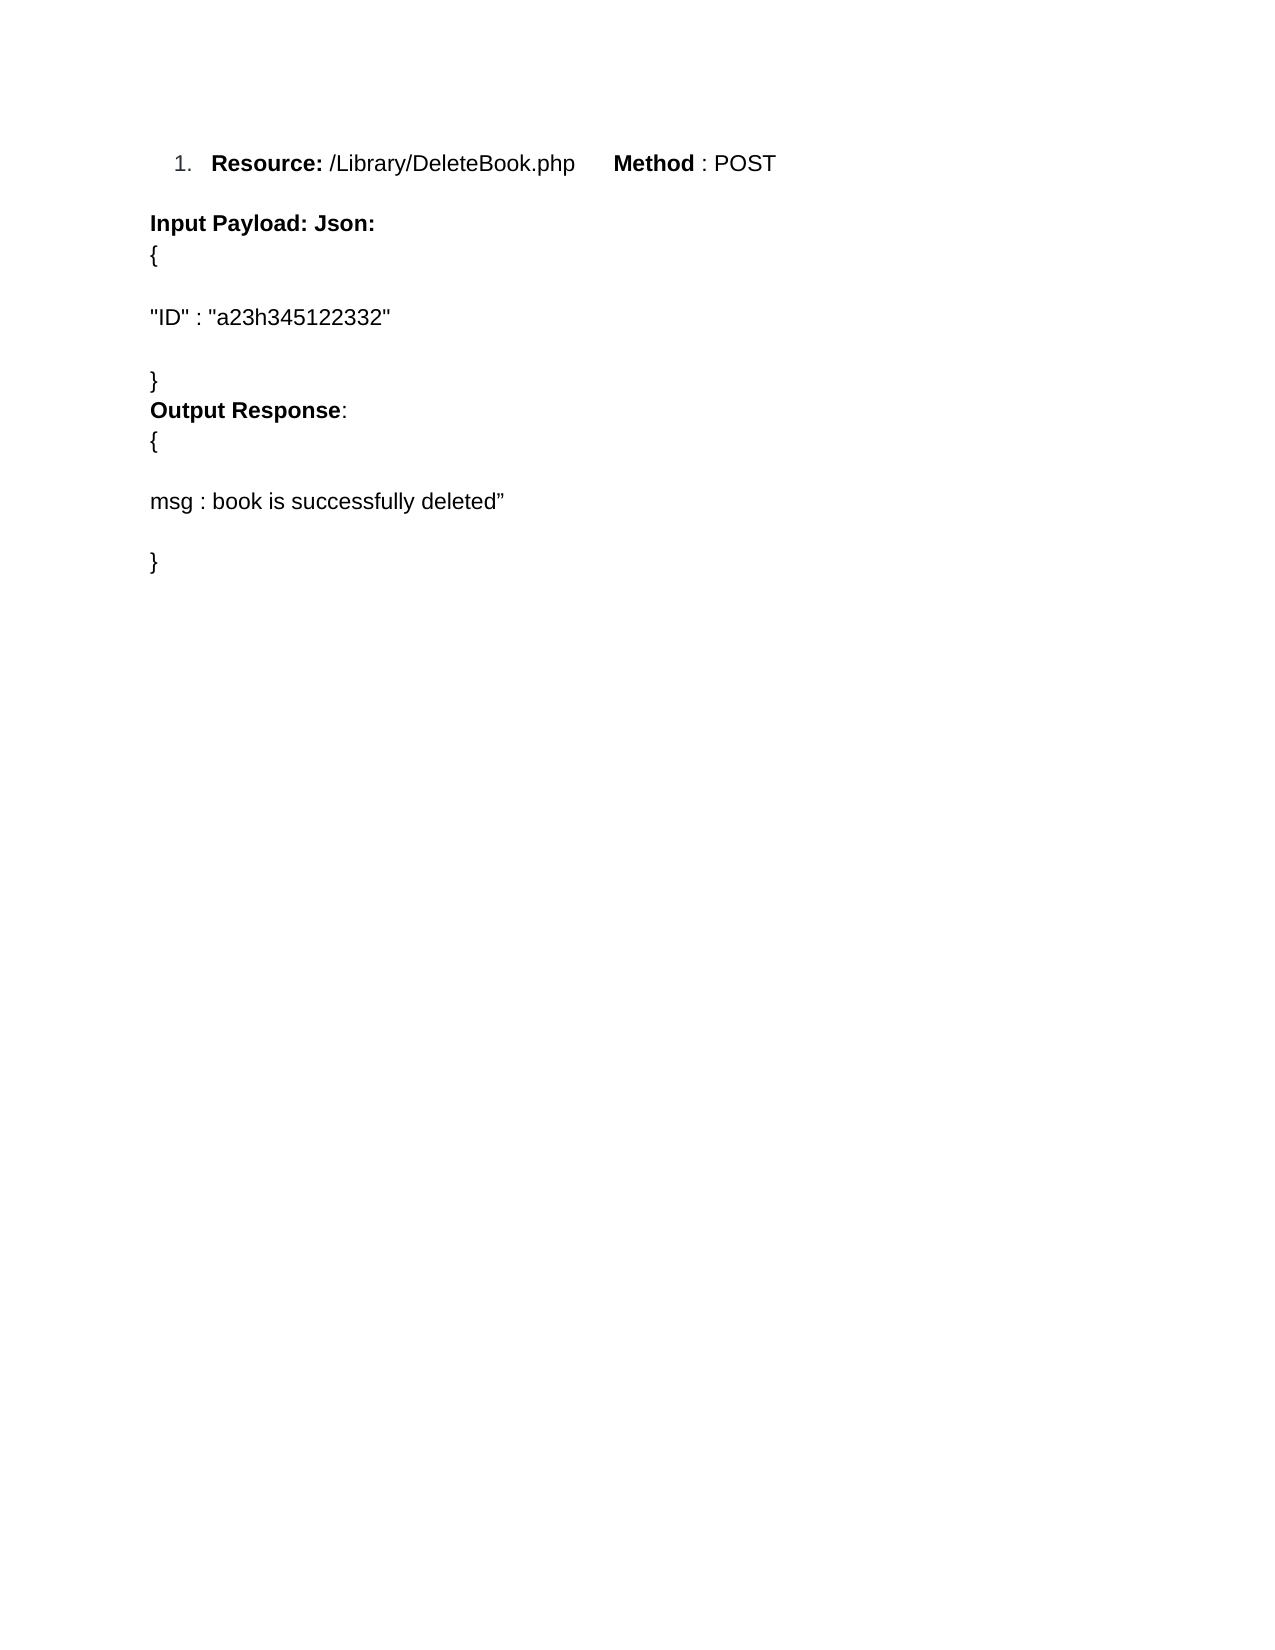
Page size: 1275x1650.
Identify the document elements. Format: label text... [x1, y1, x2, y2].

text "ID" : "a23h345122332" [150, 304, 1125, 330]
list Resource: /Library/DeleteBook.php Method : POST [173, 150, 1125, 176]
text { [150, 241, 1125, 267]
text } [150, 367, 1125, 393]
text } [150, 548, 1125, 575]
text Output Response: [150, 397, 1125, 424]
text { msg : book is successfully deleted” [150, 427, 1125, 514]
text Input Payload: Json: [150, 210, 1125, 237]
